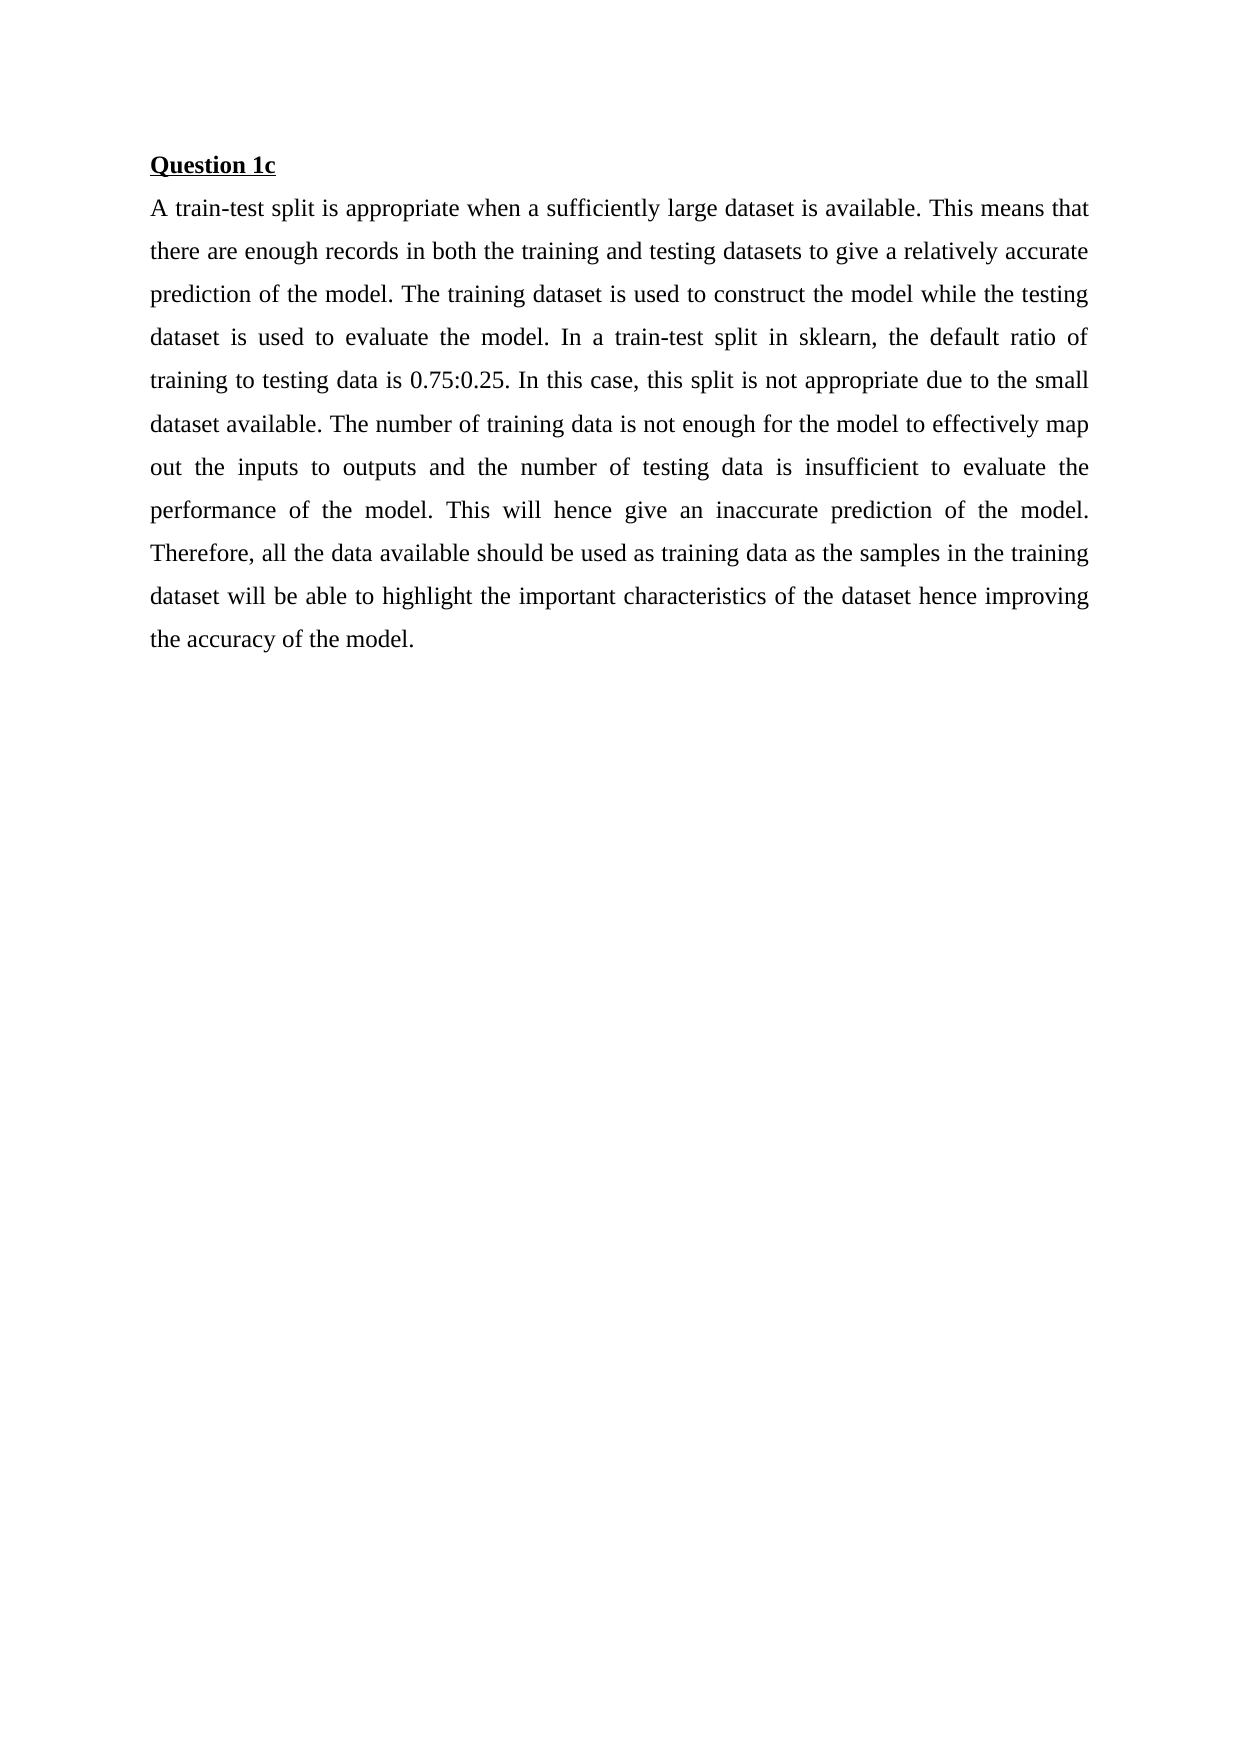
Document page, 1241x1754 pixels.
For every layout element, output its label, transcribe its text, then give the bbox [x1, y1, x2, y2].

text A train-test split is appropriate when a sufficiently large dataset is available. This means that there are enough records in both the training and testing datasets to give a relatively accurate prediction of the model. The training dataset is used to construct the model while the testing dataset is used to evaluate the model. In a train-test split in sklearn, the default ratio of training to testing data is 0.75:0.25. In this case, this split is not appropriate due to the small dataset available. The number of training data is not enough for the model to effectively map out the inputs to outputs and the number of testing data is insufficient to evaluate the performance of the model. This will hence give an inaccurate prediction of the model. Therefore, all the data available should be used as training data as the samples in the training dataset will be able to highlight the important characteristics of the dataset hence improving the accuracy of the model. [150, 193, 1090, 653]
text Question 1c [150, 150, 1090, 179]
